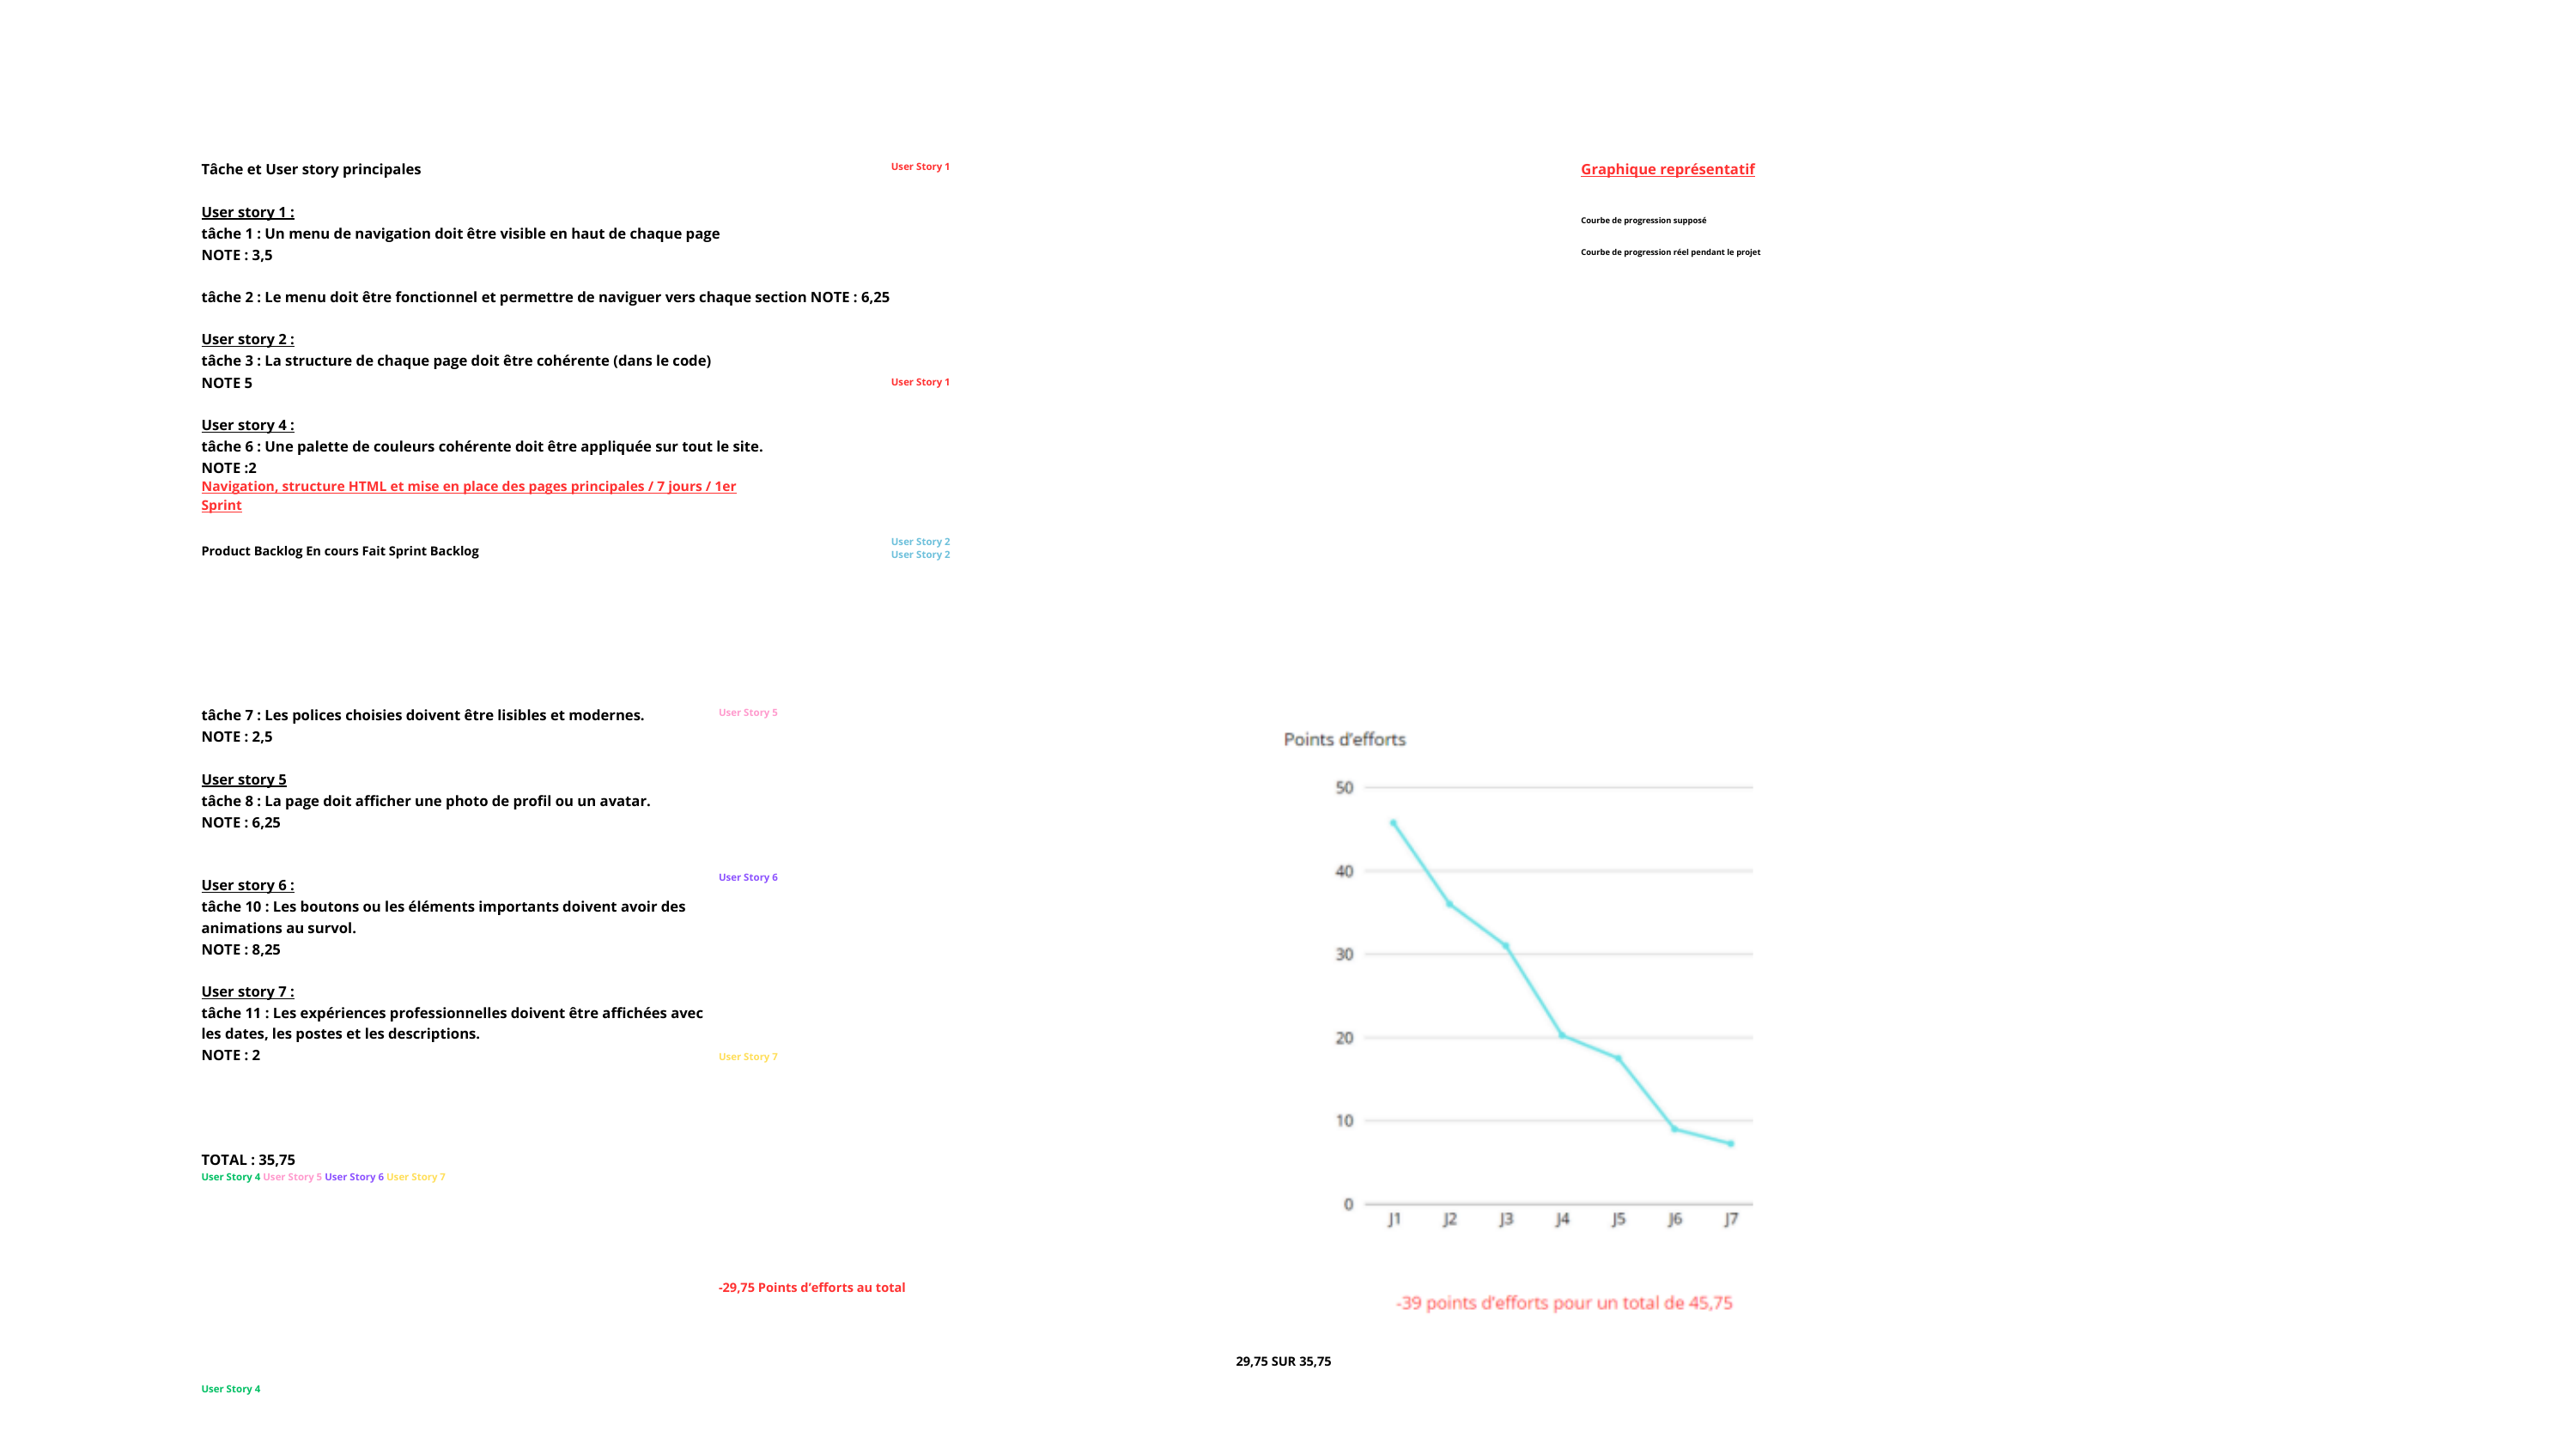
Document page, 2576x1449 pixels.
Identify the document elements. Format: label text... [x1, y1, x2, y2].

text TOTAL : 35,75 [201, 1150, 719, 1170]
text Graphique représentatif [1581, 160, 2271, 179]
text User Story 1 [891, 375, 1581, 389]
text tâche 10 : Les boutons ou les éléments importants doivent avoir des animations au survol. [201, 897, 719, 937]
text User Story 6 [719, 870, 1236, 884]
text tâche 8 : La page doit afficher une photo de profil ou un avatar. [201, 791, 719, 810]
text NOTE 5 [201, 373, 891, 392]
text Product Backlog En cours Fait Sprint Backlog [201, 543, 891, 560]
text tâche 1 : Un menu de navigation doit être visible en haut de chaque page [201, 223, 891, 243]
text NOTE : 2 [201, 1046, 719, 1065]
text User Story 4 User Story 5 User Story 6 User Story 7 [201, 1170, 719, 1183]
text User story 5 [201, 769, 719, 789]
text tâche 7 : Les polices choisies doivent être lisibles et modernes. [201, 706, 719, 724]
text tâche 2 : Le menu doit être fonctionnel et permettre de naviguer vers chaque section NOTE : 6,25 [201, 288, 891, 306]
text NOTE :2 [201, 458, 891, 477]
text tâche 11 : Les expériences professionnelles doivent être affichées avec les dates, les postes et les descriptions. [201, 1003, 719, 1044]
text NOTE : 2,5 [201, 727, 719, 747]
text tâche 3 : La structure de chaque page doit être cohérente (dans le code) [201, 351, 891, 371]
text NOTE : 3,5 [201, 245, 891, 264]
text Sprint [201, 496, 891, 514]
text User story 7 : [201, 981, 719, 1001]
text User Story 2 [891, 535, 1581, 548]
text NOTE : 6,25 [201, 812, 719, 832]
text User Story 2 [891, 548, 1581, 561]
text User story 1 : [201, 202, 891, 221]
text -29,75 Points d’efforts au total [719, 1278, 1236, 1295]
text User Story 4 [201, 1382, 719, 1396]
text Navigation, structure HTML et mise en place des pages principales / 7 jours / 1er [201, 477, 891, 495]
picture [1236, 705, 1753, 1353]
text 29,75 SUR 35,75 [1236, 1353, 1753, 1370]
text User story 6 : [201, 876, 719, 895]
text User story 4 : [201, 415, 891, 434]
text Tâche et User story principales [201, 160, 891, 179]
text NOTE : 8,25 [201, 939, 719, 959]
text tâche 6 : Une palette de couleurs cohérente doit être appliquée sur tout le site. [201, 436, 891, 456]
text User Story 1 [891, 160, 1581, 173]
text User story 2 : [201, 330, 891, 349]
text User Story 7 [719, 1050, 1236, 1064]
